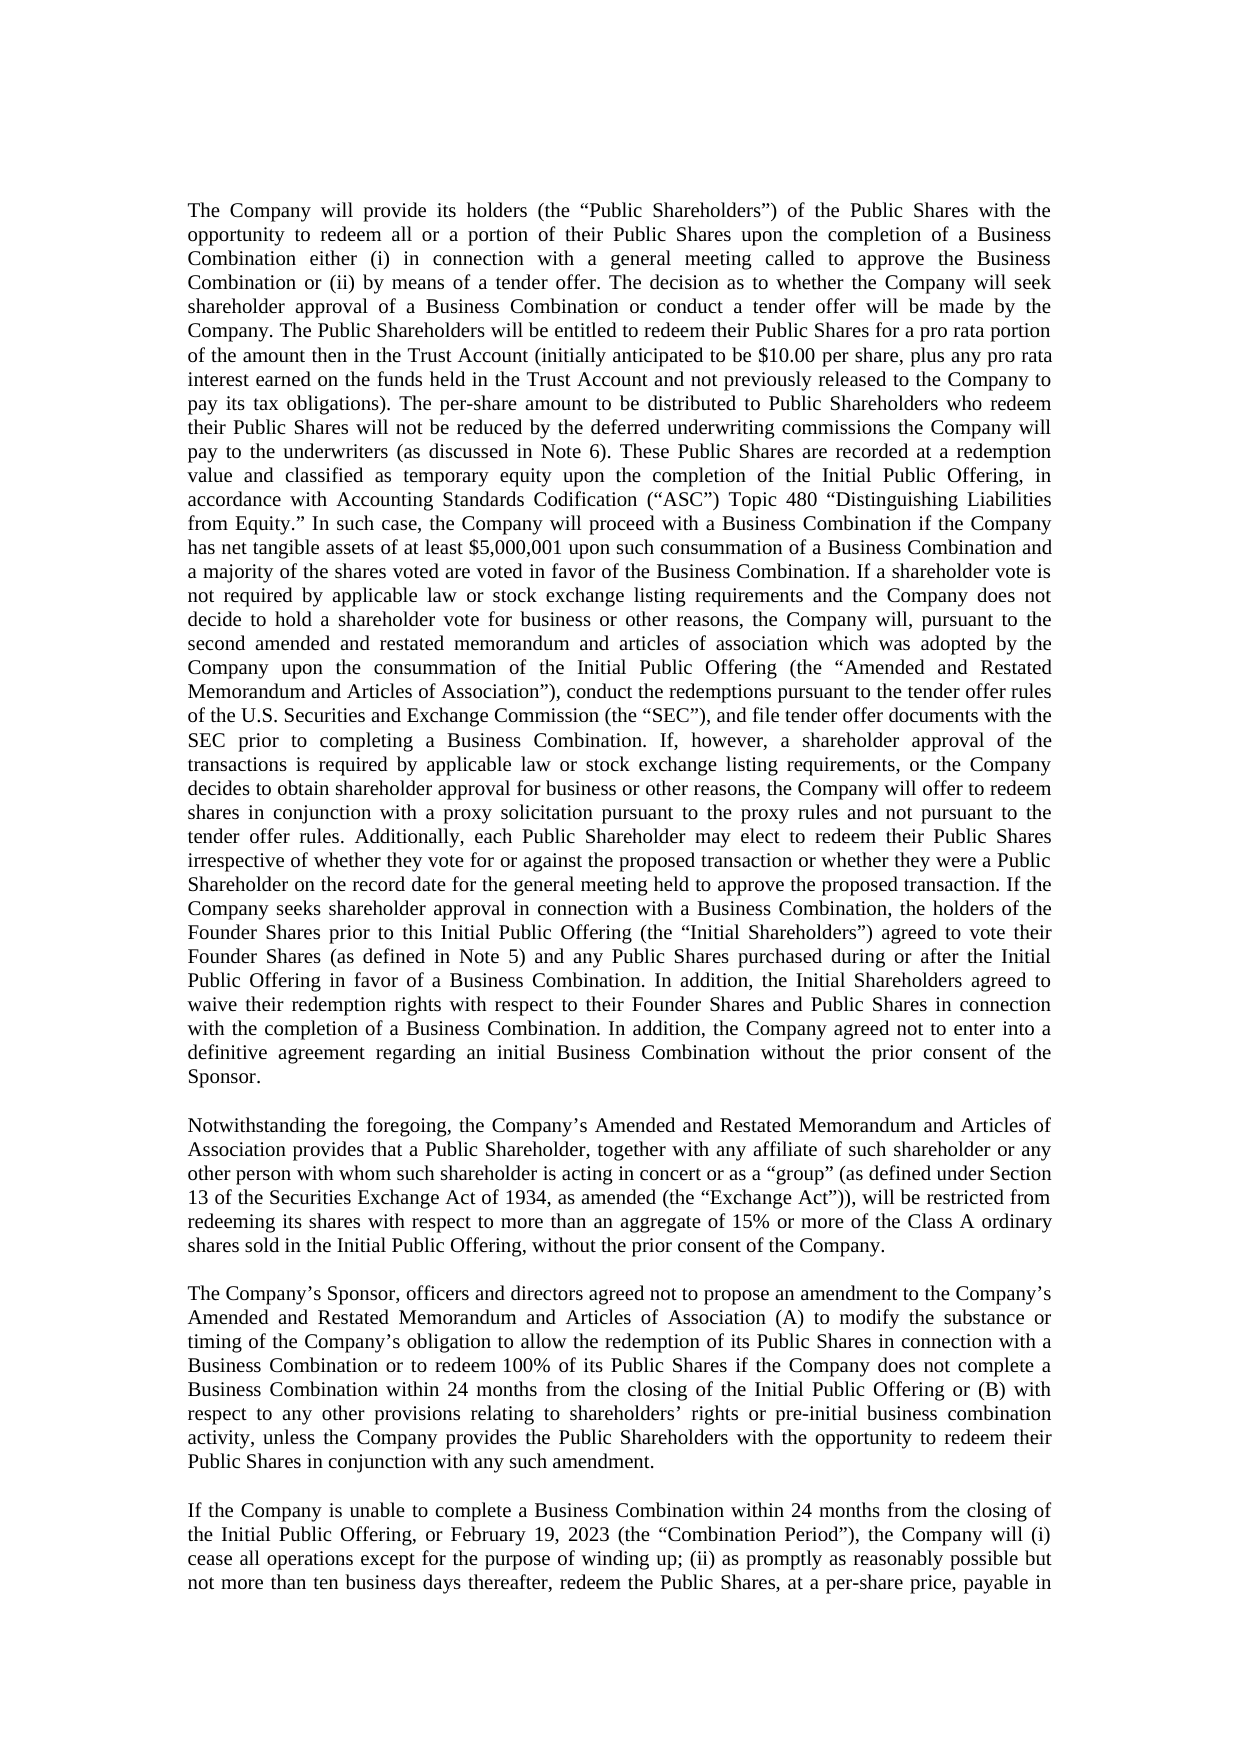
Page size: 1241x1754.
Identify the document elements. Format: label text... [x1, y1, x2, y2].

text Notwithstanding the foregoing, the Company’s Amended and Restated Memorandum and Articles of Association provides that a Public Shareholder, together with any affiliate of such shareholder or any other person with whom such shareholder is acting in concert or as a “group” (as defined under Section 13 of the Securities Exchange Act of 1934, as amended (the “Exchange Act”)), will be restricted from redeeming its shares with respect to more than an aggregate of 15% or more of the Class A ordinary shares sold in the Initial Public Offering, without the prior consent of the Company. [187, 1112, 1053, 1257]
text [187, 1497, 1053, 1594]
text The Company will provide its holders (the “Public Shareholders”) of the Public Shares with the opportunity to redeem all or a portion of their Public Shares upon the completion of a Business Combination either (i) in connection with a general meeting called to approve the Business Combination or (ii) by means of a tender offer. The decision as to whether the Company will seek shareholder approval of a Business Combination or conduct a tender offer will be made by the Company. The Public Shareholders will be entitled to redeem their Public Shares for a pro rata portion of the amount then in the Trust Account (initially anticipated to be $10.00 per share, plus any pro rata interest earned on the funds held in the Trust Account and not previously released to the Company to pay its tax obligations). The per-share amount to be distributed to Public Shareholders who redeem their Public Shares will not be reduced by the deferred underwriting commissions the Company will pay to the underwriters (as discussed in Note 6). These Public Shares are recorded at a redemption value and classified as temporary equity upon the completion of the Initial Public Offering, in accordance with Accounting Standards Codification (“ASC”) Topic 480 “Distinguishing Liabilities from Equity.” In such case, the Company will proceed with a Business Combination if the Company has net tangible assets of at least $5,000,001 upon such consummation of a Business Combination and a majority of the shares voted are voted in favor of the Business Combination. If a shareholder vote is not required by applicable law or stock exchange listing requirements and the Company does not decide to hold a shareholder vote for business or other reasons, the Company will, pursuant to the second amended and restated memorandum and articles of association which was adopted by the Company upon the consummation of the Initial Public Offering (the “Amended and Restated Memorandum and Articles of Association”), conduct the redemptions pursuant to the tender offer rules of the U.S. Securities and Exchange Commission (the “SEC”), and file tender offer documents with the SEC prior to completing a Business Combination. If, however, a shareholder approval of the transactions is required by applicable law or stock exchange listing requirements, or the Company decides to obtain shareholder approval for business or other reasons, the Company will offer to redeem shares in conjunction with a proxy solicitation pursuant to the proxy rules and not pursuant to the tender offer rules. Additionally, each Public Shareholder may elect to redeem their Public Shares irrespective of whether they vote for or against the proposed transaction or whether they were a Public Shareholder on the record date for the general meeting held to approve the proposed transaction. If the Company seeks shareholder approval in connection with a Business Combination, the holders of the Founder Shares prior to this Initial Public Offering (the “Initial Shareholders”) agreed to vote their Founder Shares (as defined in Note 5) and any Public Shares purchased during or after the Initial Public Offering in favor of a Business Combination. In addition, the Initial Shareholders agreed to waive their redemption rights with respect to their Founder Shares and Public Shares in connection with the completion of a Business Combination. In addition, the Company agreed not to enter into a definitive agreement regarding an initial Business Combination without the prior consent of the Sponsor. [187, 198, 1053, 1088]
text The Company’s Sponsor, officers and directors agreed not to propose an amendment to the Company’s Amended and Restated Memorandum and Articles of Association (A) to modify the substance or timing of the Company’s obligation to allow the redemption of its Public Shares in connection with a Business Combination or to redeem 100% of its Public Shares if the Company does not complete a Business Combination within 24 months from the closing of the Initial Public Offering or (B) with respect to any other provisions relating to shareholders’ rights or pre-initial business combination activity, unless the Company provides the Public Shareholders with the opportunity to redeem their Public Shares in conjunction with any such amendment. [187, 1281, 1053, 1473]
